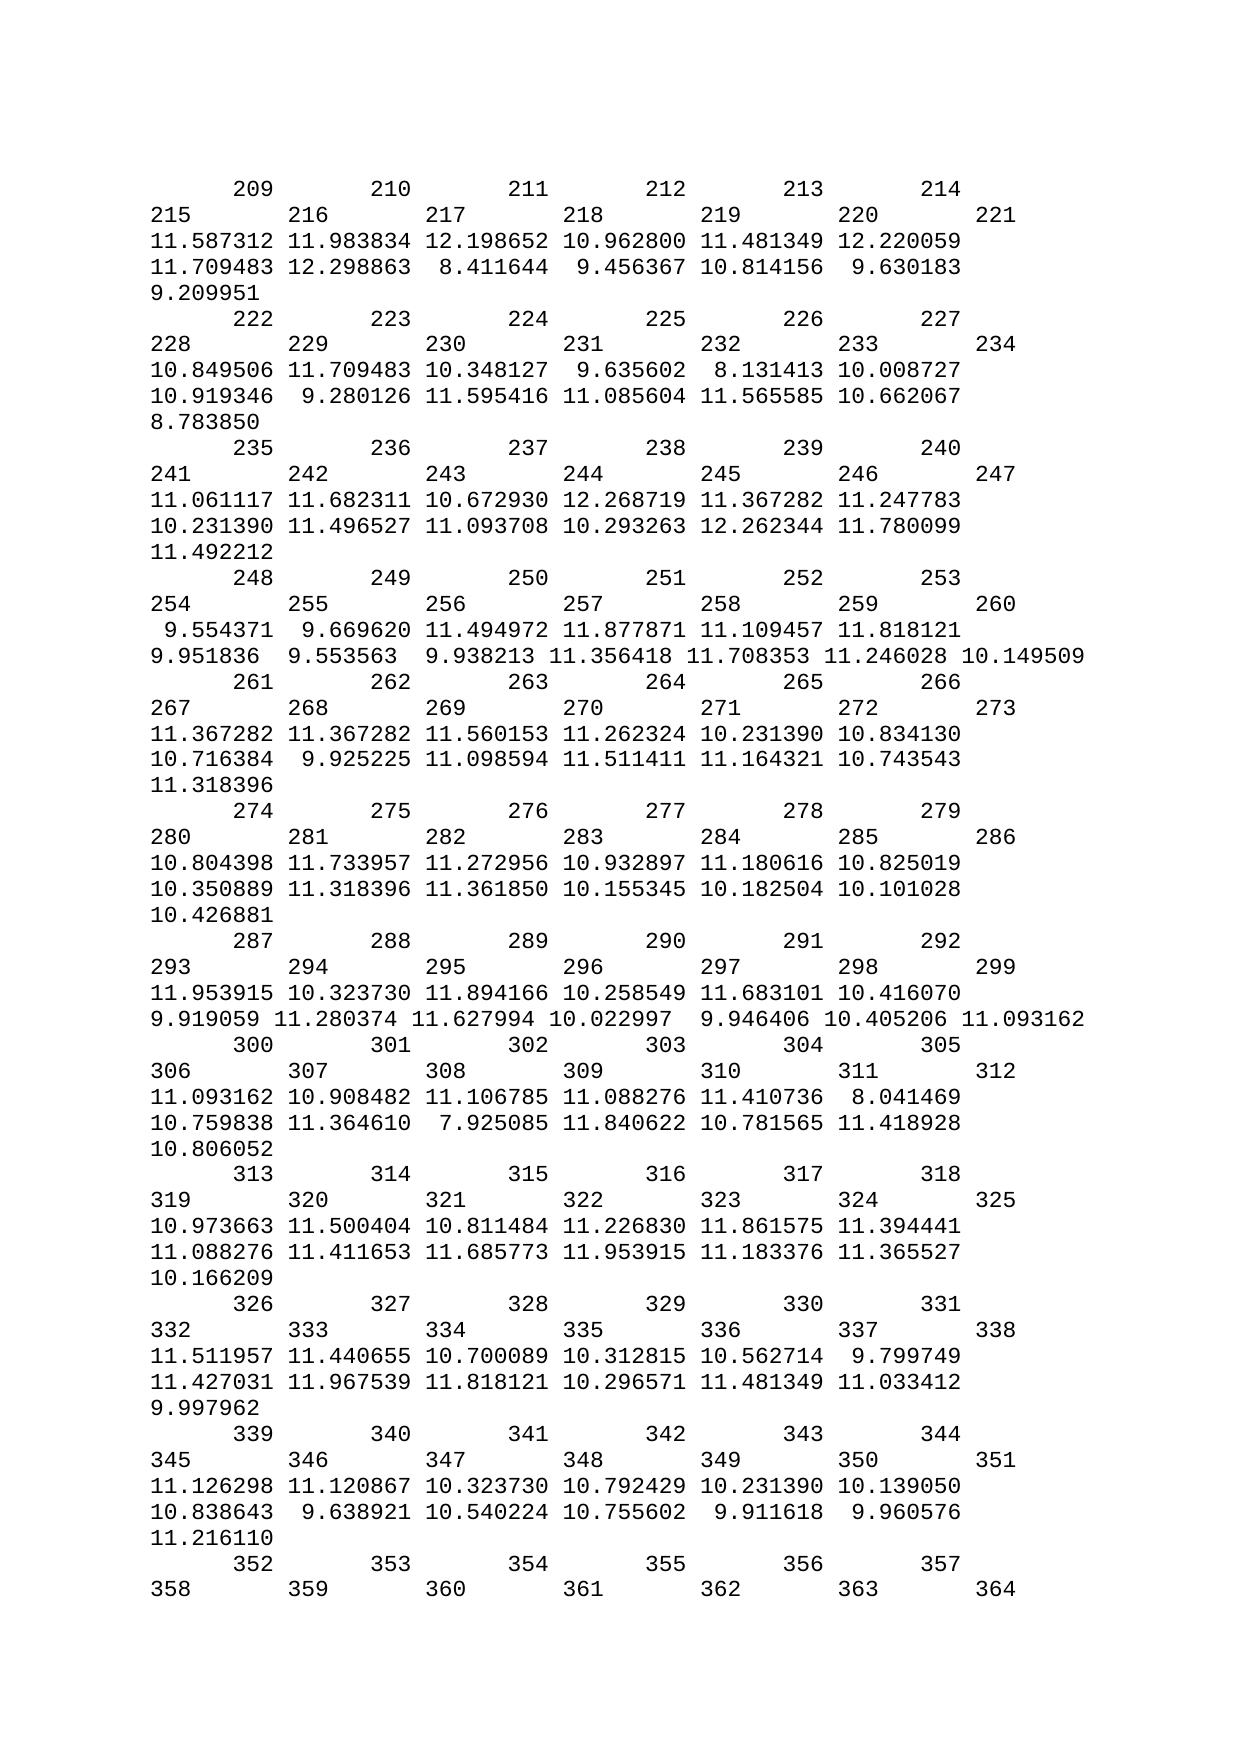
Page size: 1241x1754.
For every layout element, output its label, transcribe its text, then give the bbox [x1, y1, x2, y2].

text 10.804398 11.733957 11.272956 10.932897 11.180616 10.825019 10.350889 11.318396 11.361850 10.155345 10.182504 10.101028 10.426881 [150, 852, 1090, 929]
text 11.061117 11.682311 10.672930 12.268719 11.367282 11.247783 10.231390 11.496527 11.093708 10.293263 12.262344 11.780099 11.492212 [150, 488, 1090, 566]
text 326 327 328 329 330 331 332 333 334 335 336 337 338 [150, 1292, 1090, 1344]
text 274 275 276 277 278 279 280 281 282 283 284 285 286 [150, 800, 1090, 852]
text 11.953915 10.323730 11.894166 10.258549 11.683101 10.416070 9.919059 11.280374 11.627994 10.022997 9.946406 10.405206 11.093162 [150, 981, 1090, 1033]
text 261 262 263 264 265 266 267 268 269 270 271 272 273 [150, 670, 1090, 722]
text 339 340 341 342 343 344 345 346 347 348 349 350 351 [150, 1422, 1090, 1474]
text 11.126298 11.120867 10.323730 10.792429 10.231390 10.139050 10.838643 9.638921 10.540224 10.755602 9.911618 9.960576 11.216110 [150, 1474, 1090, 1552]
text 222 223 224 225 226 227 228 229 230 231 232 233 234 [150, 307, 1090, 359]
text 10.849506 11.709483 10.348127 9.635602 8.131413 10.008727 10.919346 9.280126 11.595416 11.085604 11.565585 10.662067 8.783850 [150, 359, 1090, 437]
text 10.973663 11.500404 10.811484 11.226830 11.861575 11.394441 11.088276 11.411653 11.685773 11.953915 11.183376 11.365527 10.166209 [150, 1215, 1090, 1292]
text 11.093162 10.908482 11.106785 11.088276 11.410736 8.041469 10.759838 11.364610 7.925085 11.840622 10.781565 11.418928 10.806052 [150, 1085, 1090, 1163]
text 235 236 237 238 239 240 241 242 243 244 245 246 247 [150, 437, 1090, 488]
text 11.367282 11.367282 11.560153 11.262324 10.231390 10.834130 10.716384 9.925225 11.098594 11.511411 11.164321 10.743543 11.318396 [150, 722, 1090, 800]
text 209 210 211 212 213 214 215 216 217 218 219 220 221 [150, 177, 1090, 229]
text 352 353 354 355 356 357 358 359 360 361 362 363 364 [150, 1552, 1090, 1604]
text 313 314 315 316 317 318 319 320 321 322 323 324 325 [150, 1163, 1090, 1215]
text 300 301 302 303 304 305 306 307 308 309 310 311 312 [150, 1033, 1090, 1085]
text 11.587312 11.983834 12.198652 10.962800 11.481349 12.220059 11.709483 12.298863 8.411644 9.456367 10.814156 9.630183 9.209951 [150, 229, 1090, 307]
text 9.554371 9.669620 11.494972 11.877871 11.109457 11.818121 9.951836 9.553563 9.938213 11.356418 11.708353 11.246028 10.149509 [150, 618, 1090, 670]
text 11.511957 11.440655 10.700089 10.312815 10.562714 9.799749 11.427031 11.967539 11.818121 10.296571 11.481349 11.033412 9.997962 [150, 1344, 1090, 1422]
text 248 249 250 251 252 253 254 255 256 257 258 259 260 [150, 566, 1090, 618]
text 287 288 289 290 291 292 293 294 295 296 297 298 299 [150, 929, 1090, 981]
